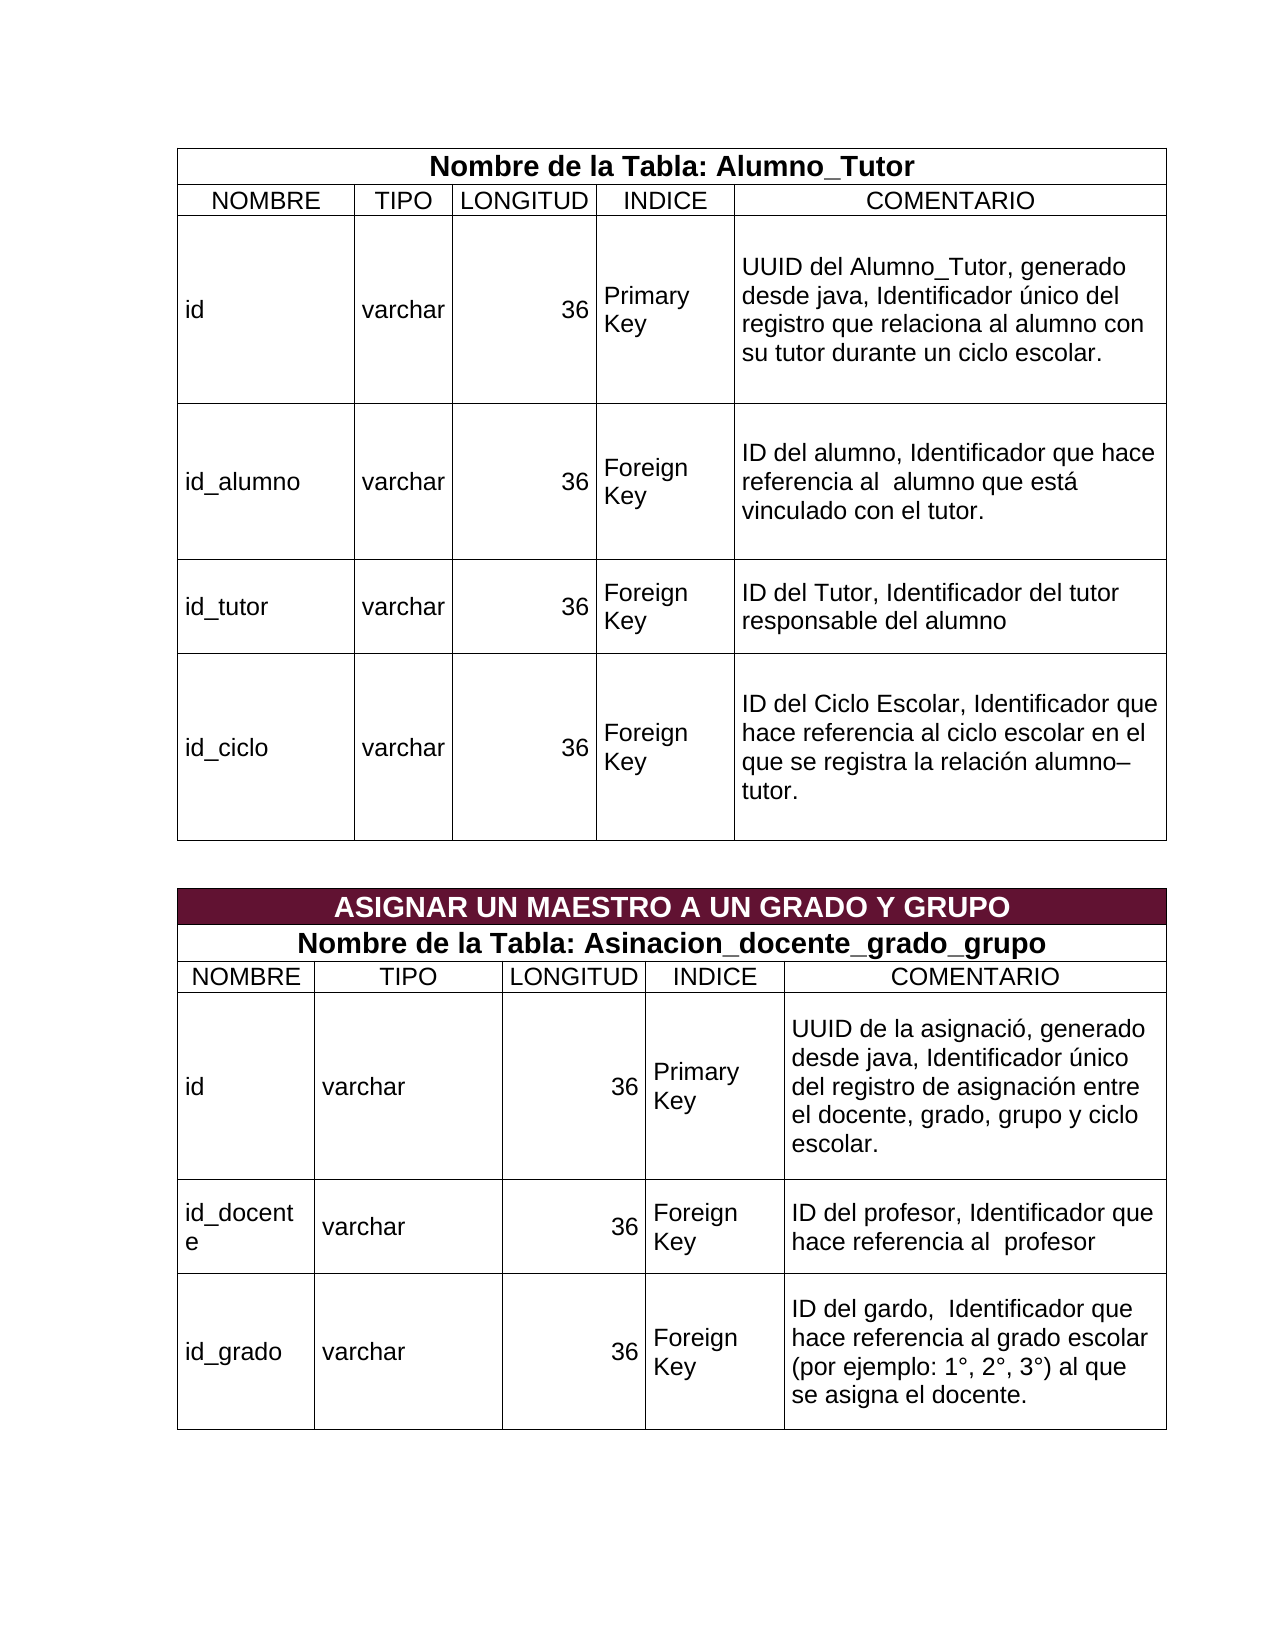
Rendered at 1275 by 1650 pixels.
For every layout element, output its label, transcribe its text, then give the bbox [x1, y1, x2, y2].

table_cell varchar [315, 1274, 502, 1429]
table_cell TIPO [355, 185, 452, 215]
table_cell Nombre de la Tabla: Alumno_Tutor [178, 149, 1166, 184]
table_cell COMENTARIO [735, 185, 1166, 215]
table_cell INDICE [646, 962, 784, 992]
table_cell ID del Tutor, Identificador del tutor responsable del alumno [735, 560, 1166, 653]
table_cell Primary Key [597, 216, 734, 403]
table_cell TIPO [315, 962, 502, 992]
table_cell id_tutor [178, 560, 354, 653]
table_cell ID del Ciclo Escolar, Identificador que hace referencia al ciclo escolar en el que se registra la relación alumno–tutor. [735, 654, 1166, 840]
table_cell 36 [453, 216, 596, 403]
table_cell COMENTARIO [785, 962, 1166, 992]
table_cell LONGITUD [503, 962, 645, 992]
table_cell varchar [315, 993, 502, 1179]
table_cell Foreign Key [646, 1274, 784, 1429]
table_cell 36 [503, 1274, 645, 1429]
table_cell id_grado [178, 1274, 314, 1429]
table_cell varchar [355, 560, 452, 653]
table_cell Nombre de la Tabla: Asinacion_docente_grado_grupo [178, 925, 1166, 961]
table_cell Foreign Key [646, 1180, 784, 1273]
table_cell 36 [503, 1180, 645, 1273]
table_cell varchar [315, 1180, 502, 1273]
table_cell 36 [453, 404, 596, 559]
table_cell NOMBRE [178, 962, 314, 992]
table_cell id_docente [178, 1180, 314, 1273]
table_cell id_alumno [178, 404, 354, 559]
table_cell id [178, 993, 314, 1179]
table_header ASIGNAR UN MAESTRO A UN GRADO Y GRUPO [178, 889, 1166, 924]
table_cell NOMBRE [178, 185, 354, 215]
table_cell LONGITUD [453, 185, 596, 215]
table_cell varchar [355, 404, 452, 559]
table_cell 36 [453, 560, 596, 653]
table_cell ID del gardo, Identificador que hace referencia al grado escolar (por ejemplo: 1°, 2°, 3°) al que se asigna el docente. [785, 1274, 1166, 1429]
table_cell INDICE [597, 185, 734, 215]
table_cell id_ciclo [178, 654, 354, 840]
table_cell Foreign Key [597, 560, 734, 653]
table_cell id [178, 216, 354, 403]
table_cell varchar [355, 216, 452, 403]
table_cell Primary Key [646, 993, 784, 1179]
table_cell ID del profesor, Identificador que hace referencia al profesor [785, 1180, 1166, 1273]
table_cell Foreign Key [597, 404, 734, 559]
table_cell UUID de la asignació, generado desde java, Identificador único del registro de asignación entre el docente, grado, grupo y ciclo escolar. [785, 993, 1166, 1179]
table_cell Foreign Key [597, 654, 734, 840]
table_cell varchar [355, 654, 452, 840]
table_cell 36 [503, 993, 645, 1179]
table_cell ID del alumno, Identificador que hace referencia al alumno que está vinculado con el tutor. [735, 404, 1166, 559]
table_cell 36 [453, 654, 596, 840]
table_cell UUID del Alumno_Tutor, generado desde java, Identificador único del registro que relaciona al alumno con su tutor durante un ciclo escolar. [735, 216, 1166, 403]
